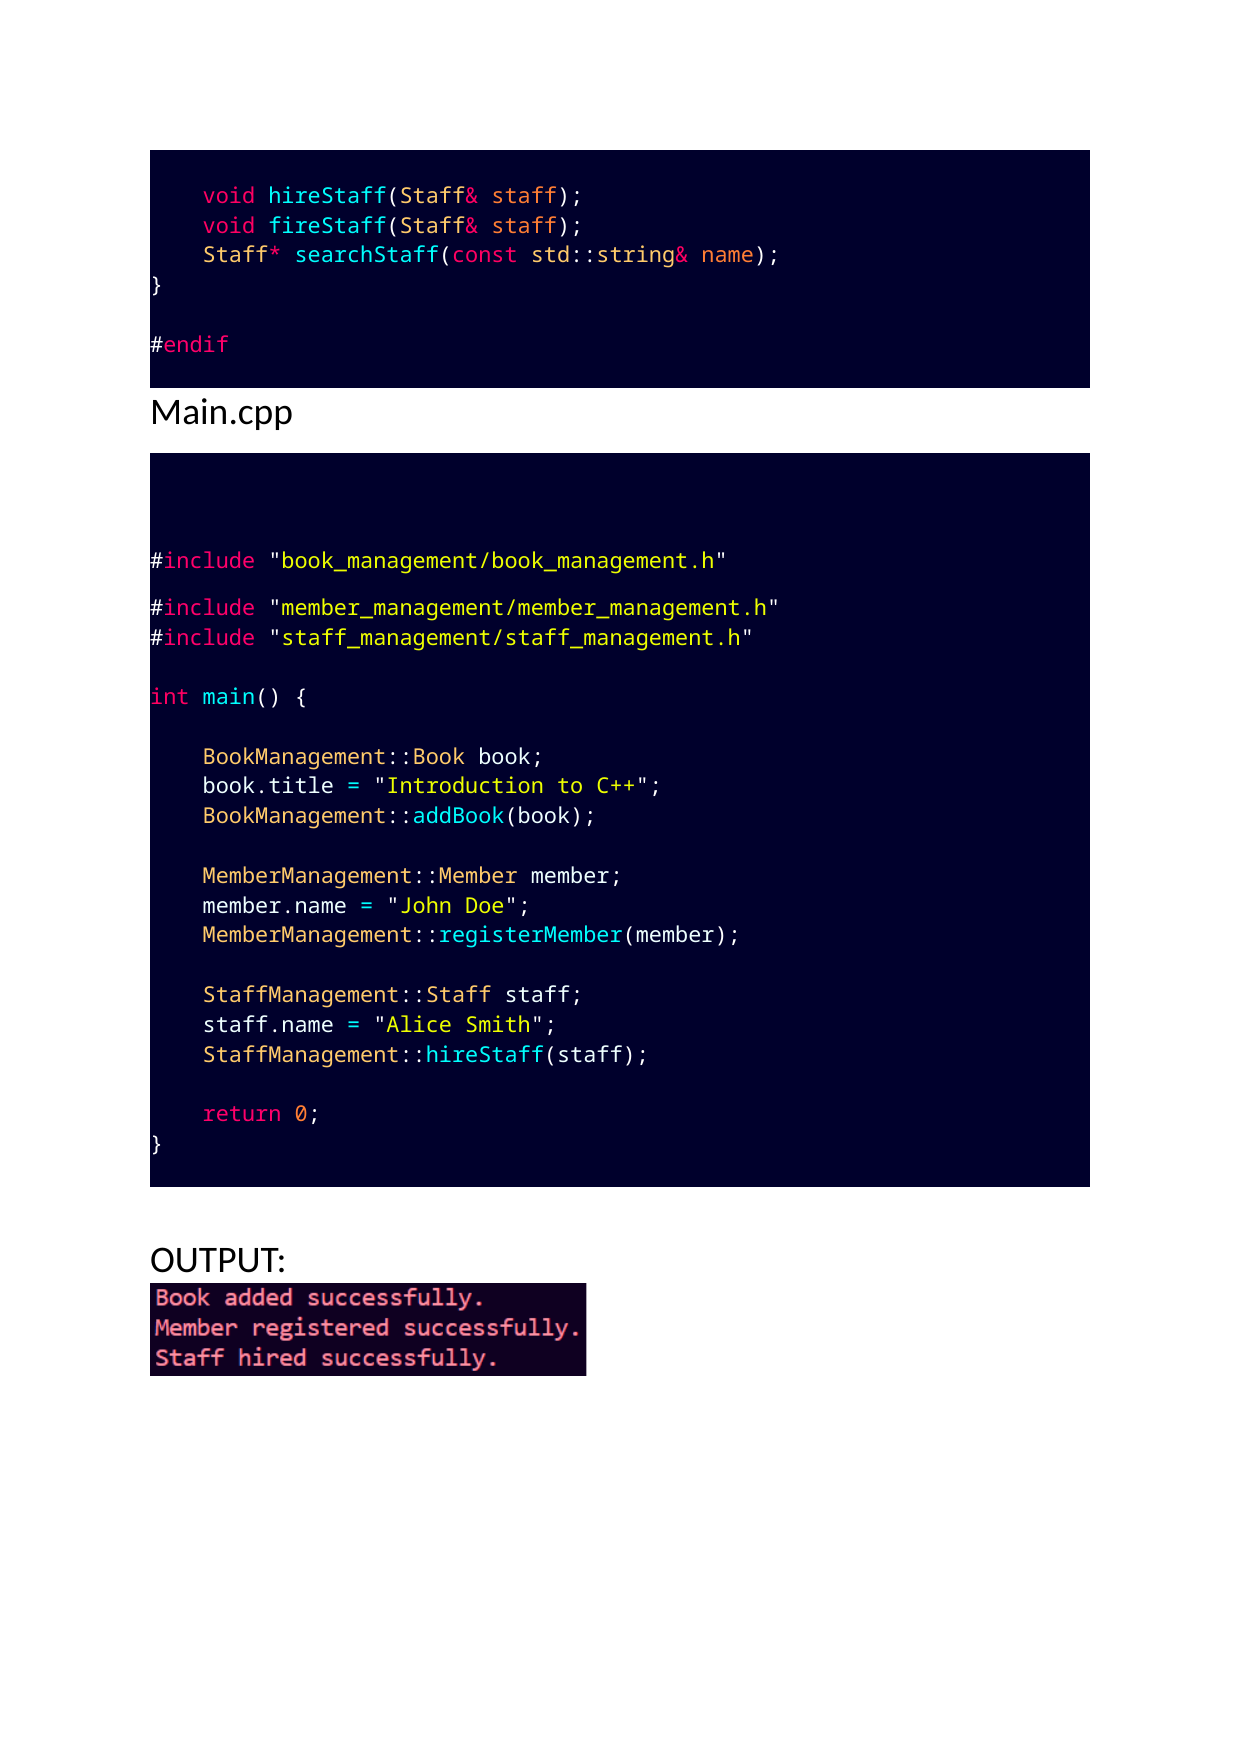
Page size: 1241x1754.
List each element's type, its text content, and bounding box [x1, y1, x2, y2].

text } [150, 269, 1090, 299]
text } [150, 1128, 1090, 1158]
text int main() { [150, 681, 1090, 711]
text MemberManagement::registerMember(member); [150, 919, 1090, 949]
text BookManagement::Book book; [150, 741, 1090, 770]
text #endif [150, 329, 1090, 358]
text book.title = "Introduction to C++"; [150, 770, 1090, 800]
text void fireStaff(Staff& staff); [150, 209, 1090, 239]
text return 0; [150, 1098, 1090, 1128]
text staff.name = "Alice Smith"; [150, 1009, 1090, 1038]
text #include "member_management/member_management.h" [150, 592, 1090, 621]
picture [150, 1283, 587, 1376]
text #include "book_management/book_management.h" [150, 453, 1090, 575]
text StaffManagement::hireStaff(staff); [150, 1038, 1090, 1068]
text void hireStaff(Staff& staff); [150, 180, 1090, 209]
text StaffManagement::Staff staff; [150, 979, 1090, 1009]
text MemberManagement::Member member; [150, 860, 1090, 889]
text Main.cpp [150, 388, 1090, 434]
text Staff* searchStaff(const std::string& name); [150, 239, 1090, 269]
text #include "staff_management/staff_management.h" [150, 621, 1090, 651]
text member.name = "John Doe"; [150, 889, 1090, 919]
text BookManagement::addBook(book); [150, 800, 1090, 830]
text OUTPUT: [150, 1187, 1090, 1376]
